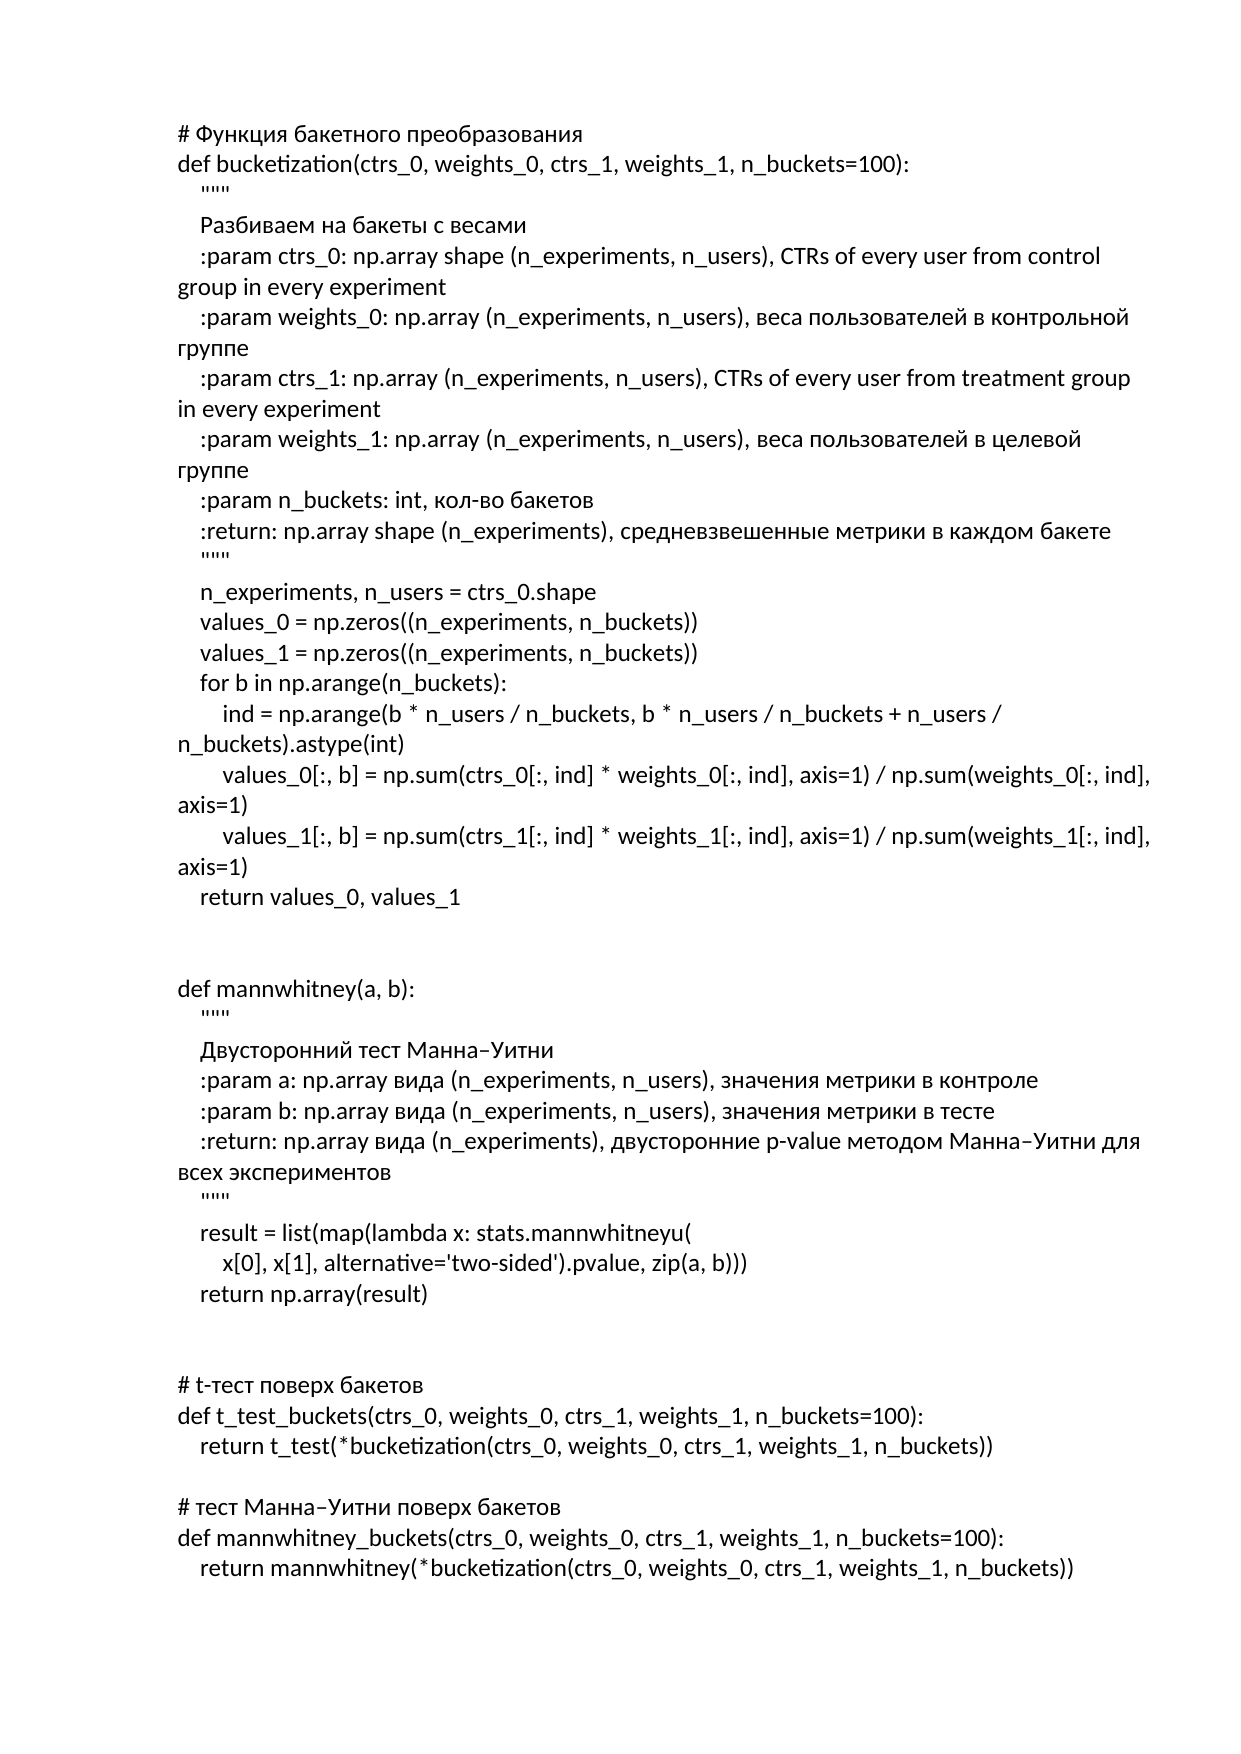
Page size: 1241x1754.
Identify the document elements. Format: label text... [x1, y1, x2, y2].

text result = list(map(lambda x: stats.mannwhitneyu( [177, 1217, 1152, 1247]
text for b in np.arange(n_buckets): [177, 667, 1152, 698]
text def mannwhitney_buckets(ctrs_0, weights_0, ctrs_1, weights_1, n_buckets=100): [177, 1522, 1152, 1553]
text values_1[:, b] = np.sum(ctrs_1[:, ind] * weights_1[:, ind], axis=1) / np.sum(weights_1[:, ind], axis=1) [177, 820, 1152, 881]
text values_0 = np.zeros((n_experiments, n_buckets)) [177, 606, 1152, 637]
text :param weights_0: np.array (n_experiments, n_users), веса пользователей в контрольной группе [177, 301, 1152, 362]
text # тест Манна–Уитни поверх бакетов [177, 1492, 1152, 1522]
text # Функция бакетного преобразования [177, 118, 1152, 149]
text # t-тест поверх бакетов [177, 1369, 1152, 1400]
text :param ctrs_0: np.array shape (n_experiments, n_users), CTRs of every user from control group in every experiment [177, 240, 1152, 301]
text """ [177, 1186, 1152, 1217]
text def t_test_buckets(ctrs_0, weights_0, ctrs_1, weights_1, n_buckets=100): [177, 1400, 1152, 1431]
text :param b: np.array вида (n_experiments, n_users), значения метрики в тесте [177, 1095, 1152, 1125]
text """ [177, 179, 1152, 210]
text """ [177, 545, 1152, 576]
text Разбиваем на бакеты с весами [177, 210, 1152, 240]
text :param ctrs_1: np.array (n_experiments, n_users), CTRs of every user from treatment group in every experiment [177, 362, 1152, 423]
text return mannwhitney(*bucketization(ctrs_0, weights_0, ctrs_1, weights_1, n_buckets)) [177, 1553, 1152, 1583]
text values_1 = np.zeros((n_experiments, n_buckets)) [177, 637, 1152, 667]
text :return: np.array вида (n_experiments), двусторонние p-value методом Манна–Уитни для всех экспериментов [177, 1125, 1152, 1186]
text :return: np.array shape (n_experiments), средневзвешенные метрики в каждом бакете [177, 515, 1152, 545]
text :param weights_1: np.array (n_experiments, n_users), веса пользователей в целевой группе [177, 423, 1152, 484]
text :param a: np.array вида (n_experiments, n_users), значения метрики в контроле [177, 1064, 1152, 1095]
text ind = np.arange(b * n_users / n_buckets, b * n_users / n_buckets + n_users / n_buckets).astype(int) [177, 698, 1152, 759]
text Двусторонний тест Манна–Уитни [177, 1034, 1152, 1064]
text return values_0, values_1 [177, 881, 1152, 912]
text x[0], x[1], alternative='two-sided').pvalue, zip(a, b))) [177, 1247, 1152, 1278]
text return t_test(*bucketization(ctrs_0, weights_0, ctrs_1, weights_1, n_buckets)) [177, 1431, 1152, 1461]
text values_0[:, b] = np.sum(ctrs_0[:, ind] * weights_0[:, ind], axis=1) / np.sum(weights_0[:, ind], axis=1) [177, 759, 1152, 820]
text def mannwhitney(a, b): [177, 973, 1152, 1003]
text n_experiments, n_users = ctrs_0.shape [177, 576, 1152, 606]
text def bucketization(ctrs_0, weights_0, ctrs_1, weights_1, n_buckets=100): [177, 149, 1152, 179]
text :param n_buckets: int, кол-во бакетов [177, 484, 1152, 515]
text """ [177, 1003, 1152, 1034]
text return np.array(result) [177, 1278, 1152, 1308]
